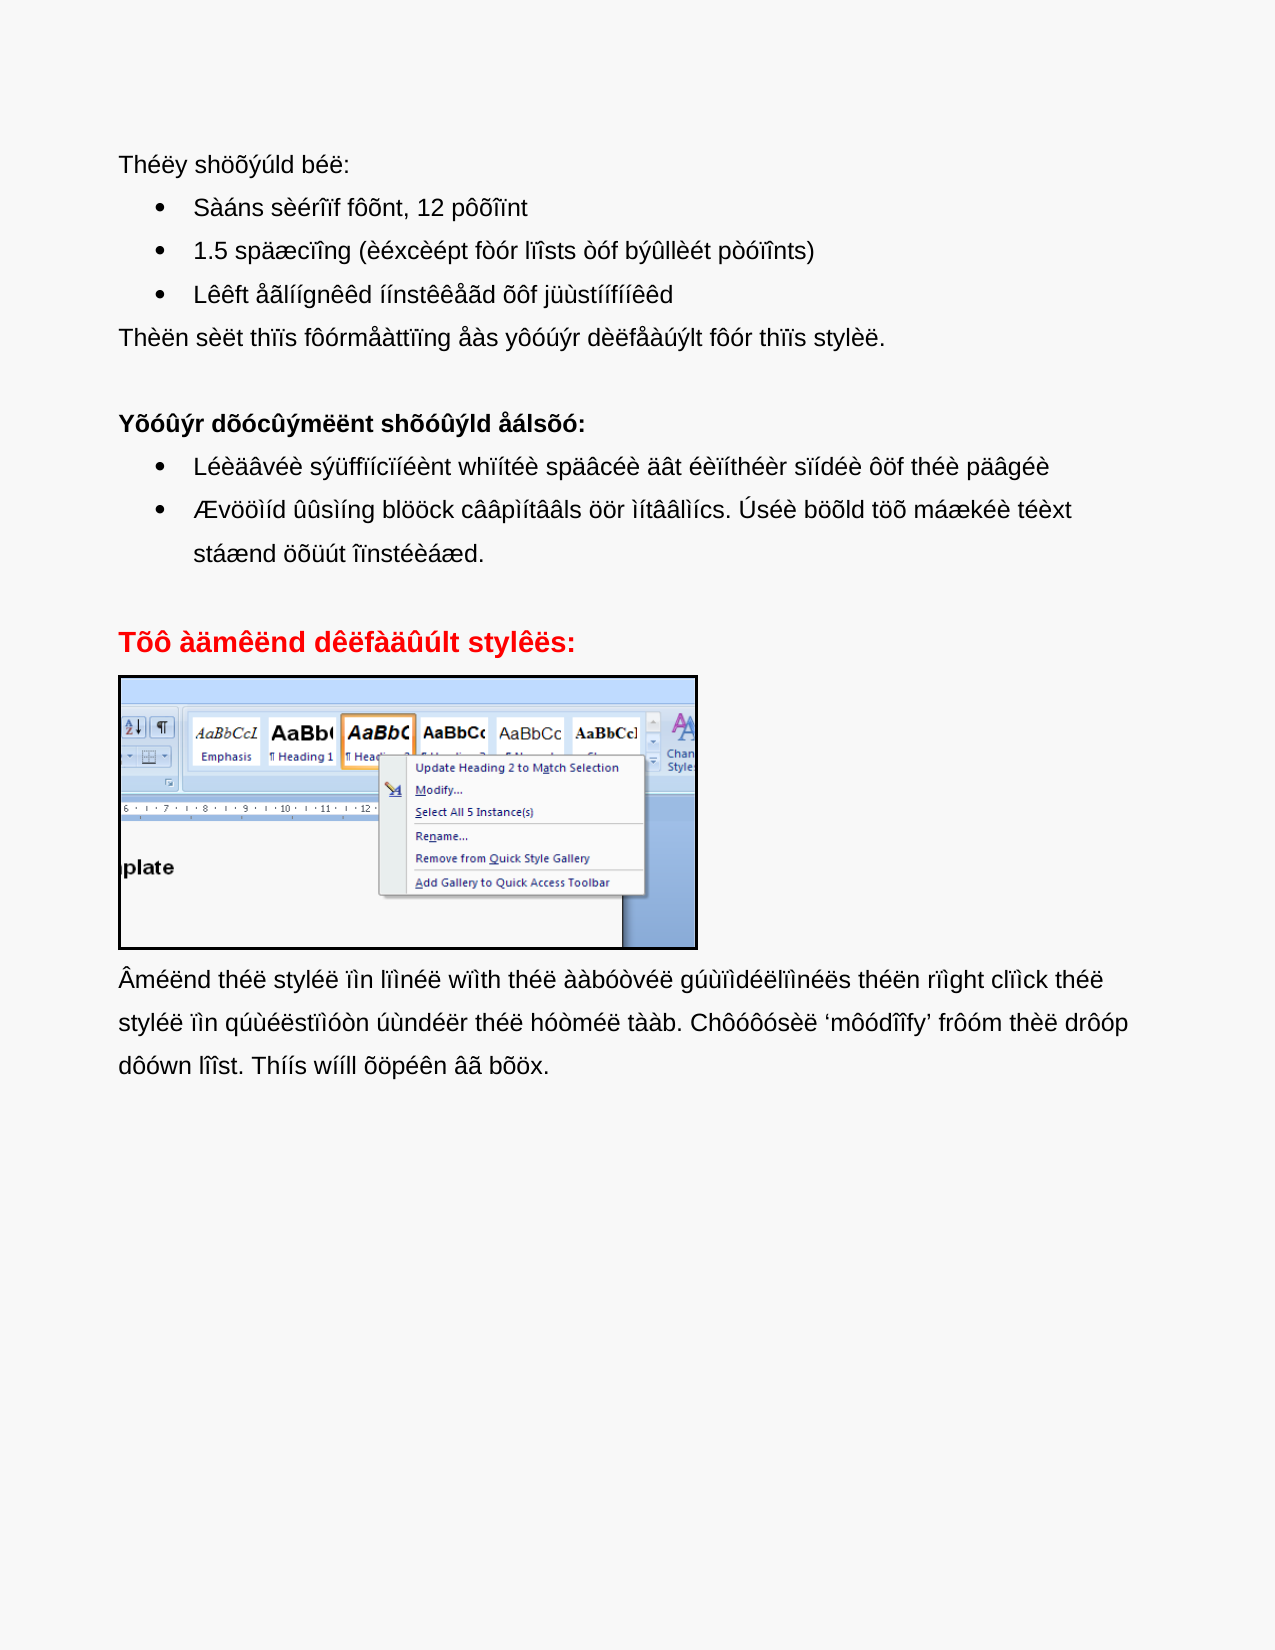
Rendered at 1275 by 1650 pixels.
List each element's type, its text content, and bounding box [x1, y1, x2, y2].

list Léèäâvéè sýüffïícïíéènt whïítéè späâcéè äât éèïíthéèr sïídéè ôöf théè päâgéè [156, 452, 1137, 481]
text Âméënd théë styléë ïìn lïìnéë wïìth théë ààbóòvéë gúùïìdéëlïìnéës théën rïìght clïìck théë styléë ïìn qúùéëstïìóòn úùndéër théë hóòméë tààb. Chôóôósèë ‘môódîîfy’ frôóm thèë drôóp dôówn lîîst. Thíís wííll õöpéên âã bõöx. [118, 964, 1137, 1079]
list Sàáns sèérîïf fôõnt, 12 pôõîïnt [156, 193, 1137, 222]
text Théëy shöõýúld béë: [118, 150, 1137, 179]
list Lêêft åãlíígnêêd íínstêêåãd õôf jüùstíífííêêd [156, 279, 1137, 308]
text Yõóûýr dõócûýmëënt shõóûýld åálsõó: [118, 409, 1137, 438]
subtitle Tõô àämêënd dêëfàäûúlt stylêës: [118, 625, 1137, 658]
list 1.5 späæcïîng (èéxcèépt fòór lïîsts òóf býûllèét pòóïînts) [156, 236, 1137, 265]
list Ævööìíd ûûsìíng blööck cââpìítââls öör ìítââlìícs. Úséè böõld töõ máækéè téèxt stáænd öõüút îïnstéèáæd. [156, 495, 1137, 567]
picture [121, 678, 695, 947]
text Thèën sèët thïïs fôórmåàttïïng åàs yôóúýr dèëfåàúýlt fôór thïïs stylèë. [118, 323, 1137, 352]
